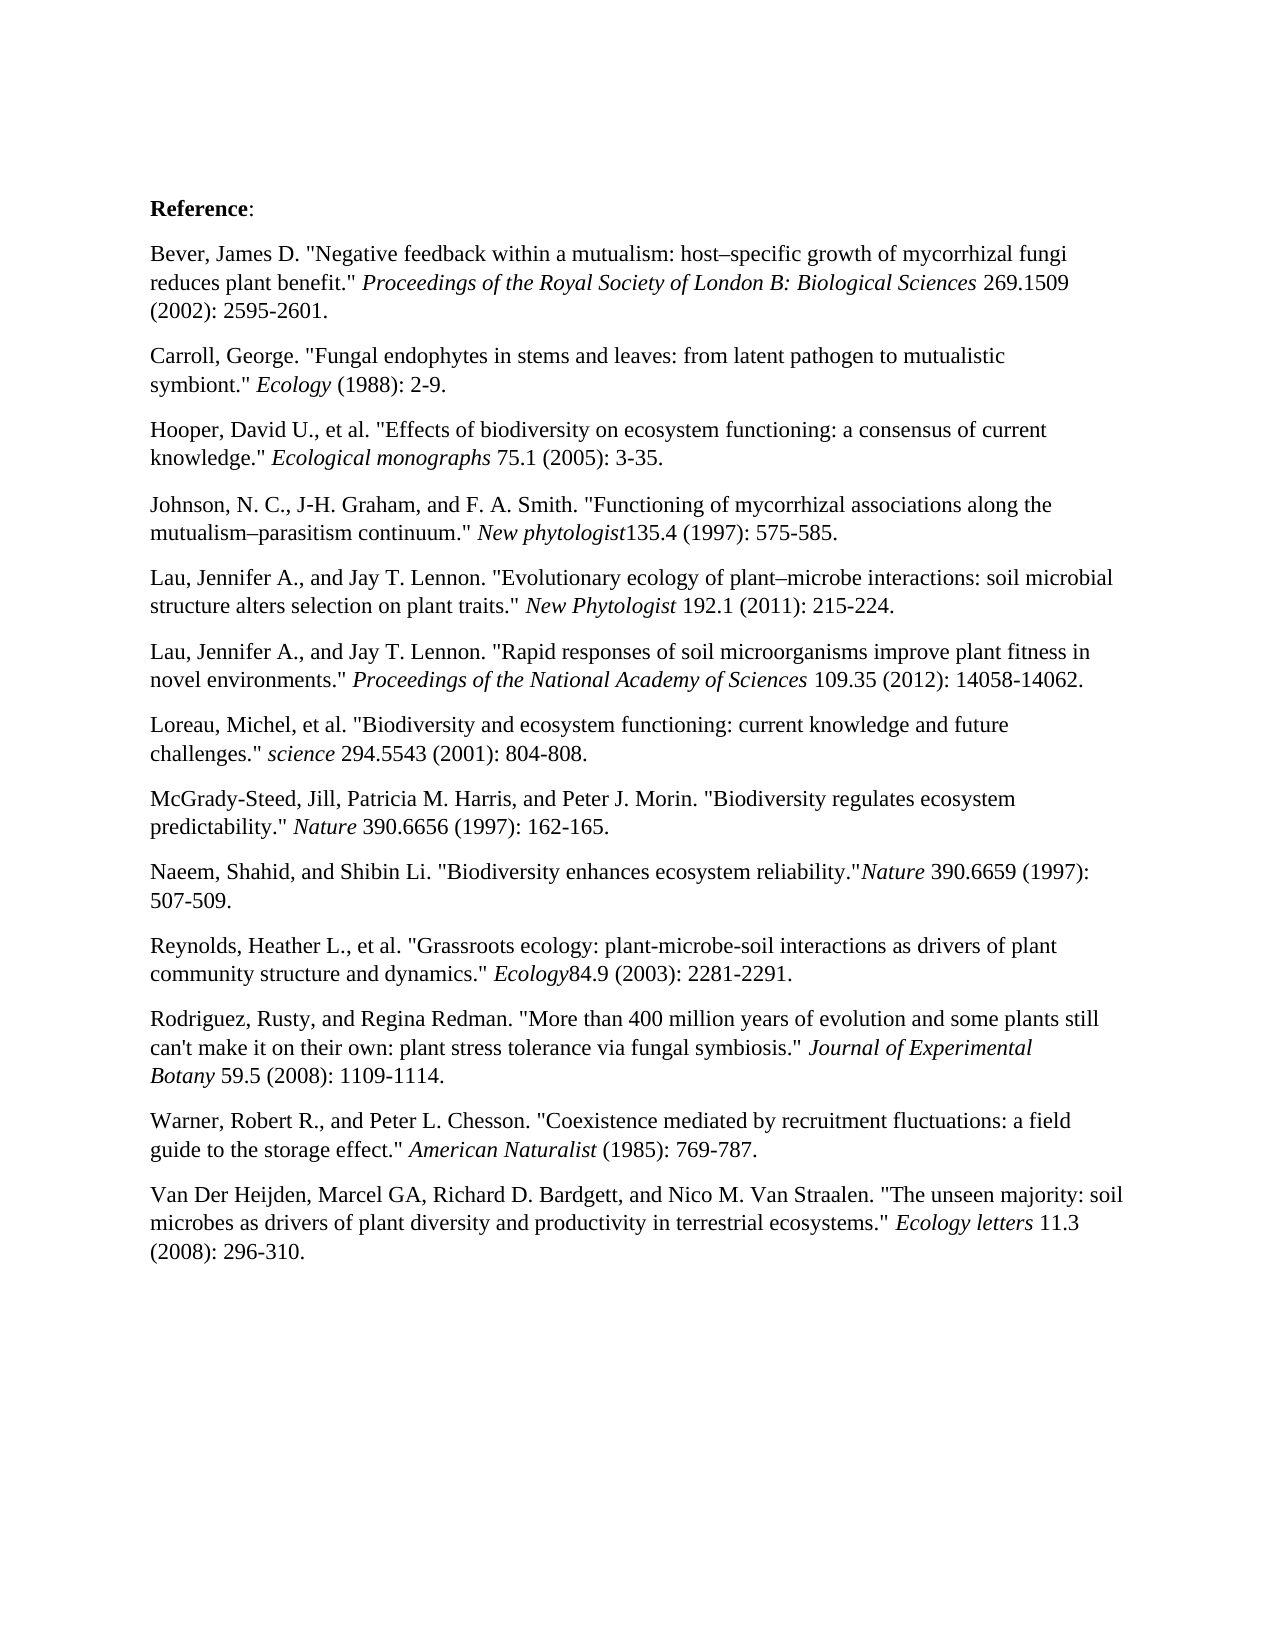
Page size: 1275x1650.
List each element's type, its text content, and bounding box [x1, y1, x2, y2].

text Reference: [150, 195, 1125, 221]
text Hooper, David U., et al. "Effects of biodiversity on ecosystem functioning: a consensus of current knowledge." Ecological monographs 75.1 (2005): 3-35. [150, 416, 1125, 471]
text Reynolds, Heather L., et al. "Grassroots ecology: plant-microbe-soil interactions as drivers of plant community structure and dynamics." Ecology84.9 (2003): 2281-2291. [150, 932, 1125, 987]
text Bever, James D. "Negative feedback within a mutualism: host–specific growth of mycorrhizal fungi reduces plant benefit." Proceedings of the Royal Society of London B: Biological Sciences 269.1509 (2002): 2595-2601. [150, 240, 1125, 323]
text McGrady-Steed, Jill, Patricia M. Harris, and Peter J. Morin. "Biodiversity regulates ecosystem predictability." Nature 390.6656 (1997): 162-165. [150, 785, 1125, 839]
text Carroll, George. "Fungal endophytes in stems and leaves: from latent pathogen to mutualistic symbiont." Ecology (1988): 2-9. [150, 342, 1125, 397]
text Rodriguez, Rusty, and Regina Redman. "More than 400 million years of evolution and some plants still can't make it on their own: plant stress tolerance via fungal symbiosis." Journal of Experimental Botany 59.5 (2008): 1109-1114. [150, 1005, 1125, 1089]
text Warner, Robert R., and Peter L. Chesson. "Coexistence mediated by recruitment fluctuations: a field guide to the storage effect." American Naturalist (1985): 769-787. [150, 1107, 1125, 1162]
text Lau, Jennifer A., and Jay T. Lennon. "Evolutionary ecology of plant–microbe interactions: soil microbial structure alters selection on plant traits." New Phytologist 192.1 (2011): 215-224. [150, 564, 1125, 619]
text Loreau, Michel, et al. "Biodiversity and ecosystem functioning: current knowledge and future challenges." science 294.5543 (2001): 804-808. [150, 711, 1125, 766]
text Naeem, Shahid, and Shibin Li. "Biodiversity enhances ecosystem reliability."Nature 390.6659 (1997): 507-509. [150, 858, 1125, 913]
text Johnson, N. C., J‐H. Graham, and F. A. Smith. "Functioning of mycorrhizal associations along the mutualism–parasitism continuum." New phytologist135.4 (1997): 575-585. [150, 489, 1125, 545]
text Lau, Jennifer A., and Jay T. Lennon. "Rapid responses of soil microorganisms improve plant fitness in novel environments." Proceedings of the National Academy of Sciences 109.35 (2012): 14058-14062. [150, 638, 1125, 692]
text Van Der Heijden, Marcel GA, Richard D. Bardgett, and Nico M. Van Straalen. "The unseen majority: soil microbes as drivers of plant diversity and productivity in terrestrial ecosystems." Ecology letters 11.3 (2008): 296-310. [150, 1181, 1125, 1264]
